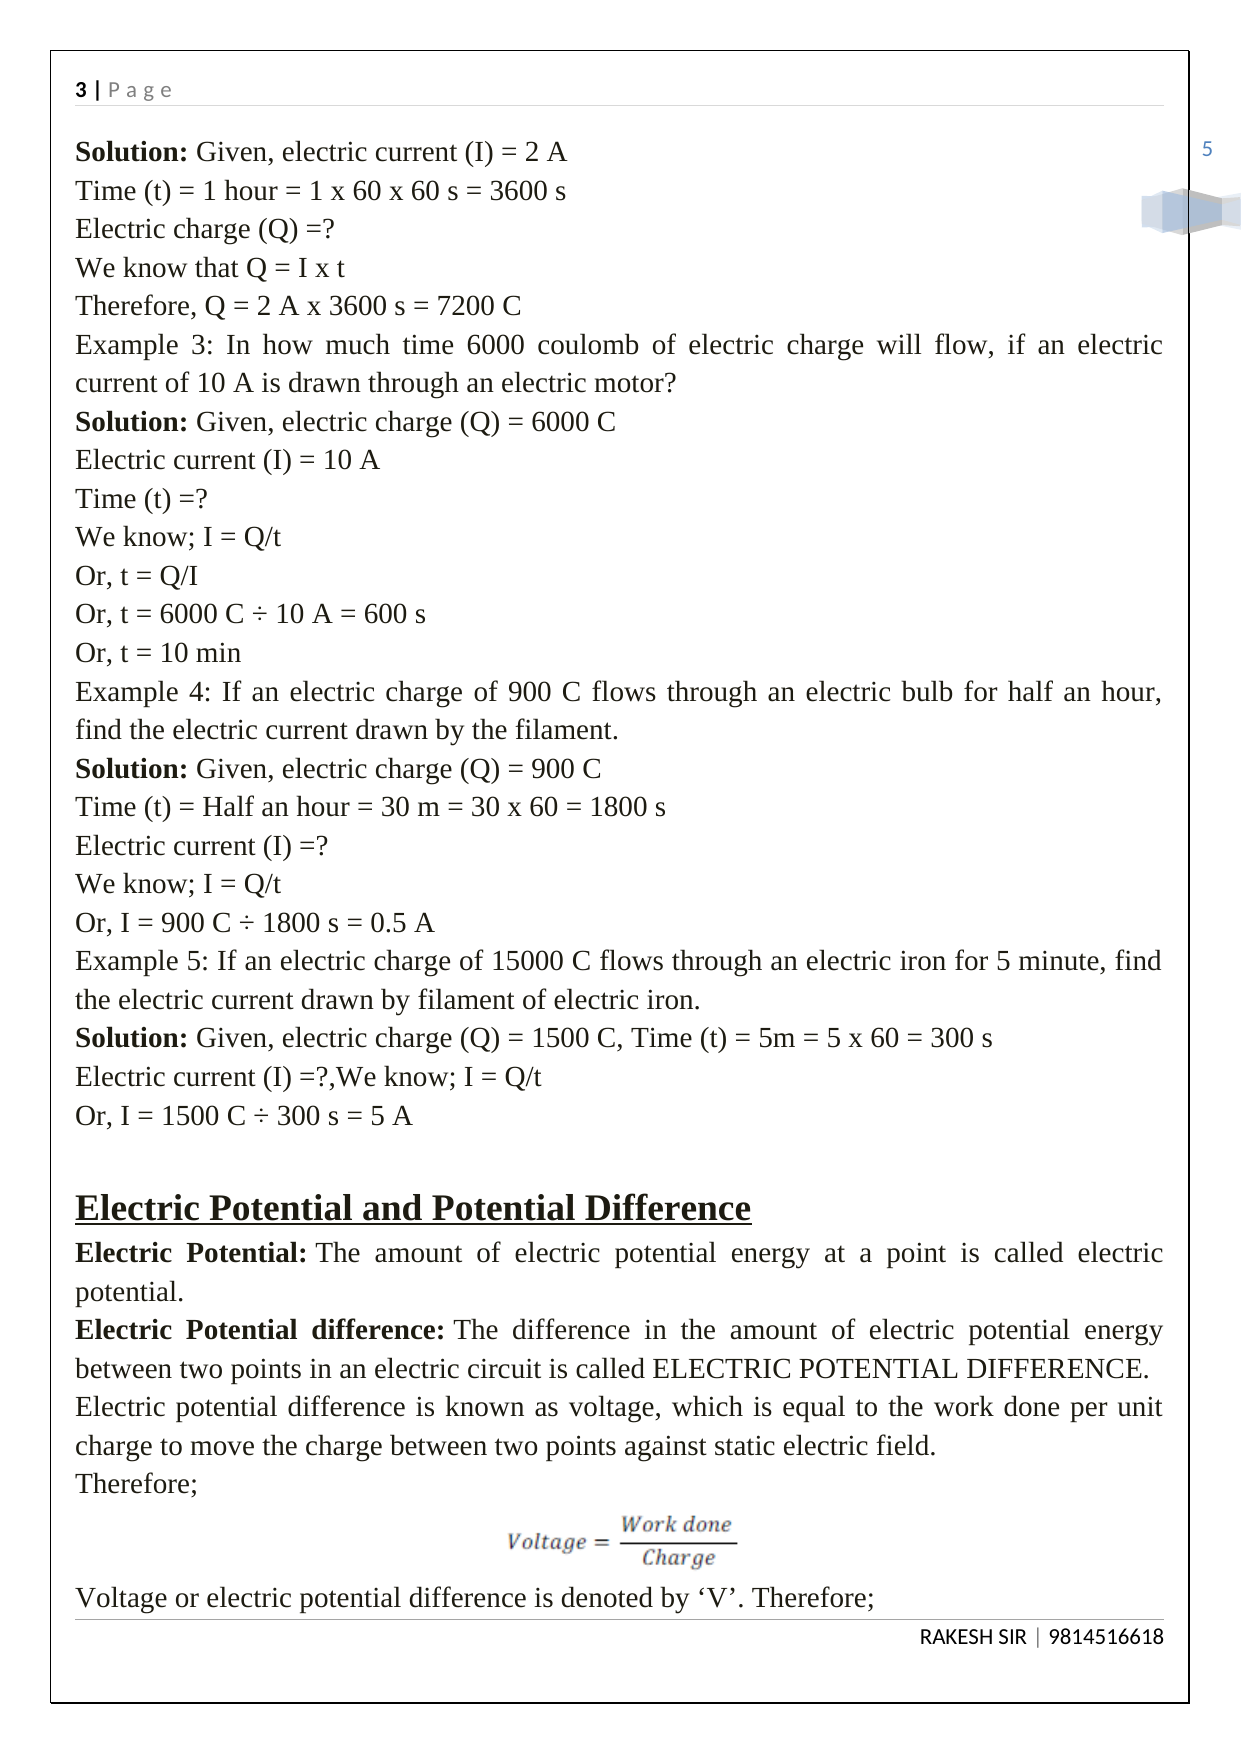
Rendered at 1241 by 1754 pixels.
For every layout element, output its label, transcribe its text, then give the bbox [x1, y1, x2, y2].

picture [492, 1505, 747, 1576]
text Electric Potential: The amount of electric potential energy at a point is called electric potential. [75, 1235, 1164, 1307]
text Or, t = Q/I [75, 558, 1164, 592]
text We know that Q = I x t [75, 250, 1164, 283]
text Solution: Given, electric charge (Q) = 6000 C [75, 404, 1164, 437]
text Solution: Given, electric charge (Q) = 1500 C, Time (t) = 5m = 5 x 60 = 300 s [75, 1021, 1164, 1054]
text We know; I = Q/t [75, 519, 1164, 553]
text Time (t) = Half an hour = 30 m = 30 x 60 = 1800 s [75, 789, 1164, 823]
text Or, t = 10 min [75, 635, 1164, 669]
text Electric potential difference is known as voltage, which is equal to the work done per unit charge to move the charge between two points against static electric field. [75, 1389, 1164, 1462]
text Example 3: In how much time 6000 coulomb of electric charge will flow, if an electric current of 10 A is drawn through an electric motor? [75, 327, 1164, 399]
text Electric charge (Q) =? [75, 211, 1164, 245]
text We know; I = Q/t [75, 866, 1164, 900]
text Electric current (I) = 10 A [75, 442, 1164, 476]
text Electric Potential difference: The difference in the amount of electric potential energy between two points in an electric circuit is called ELECTRIC POTENTIAL DIFFERENCE. [75, 1312, 1164, 1384]
text Electric current (I) =?,We know; I = Q/t [75, 1059, 1164, 1093]
text Time (t) =? [75, 481, 1164, 514]
text Electric current (I) =? [75, 828, 1164, 861]
text Voltage or electric potential difference is denoted by ‘V’. Therefore; [75, 1580, 1164, 1613]
text Example 4: If an electric charge of 900 C flows through an electric bulb for half an hour, find the electric current drawn by the filament. [75, 674, 1164, 746]
text Or, I = 1500 C ÷ 300 s = 5 A [75, 1098, 1164, 1131]
text Or, t = 6000 C ÷ 10 A = 600 s [75, 597, 1164, 630]
text Time (t) = 1 hour = 1 x 60 x 60 s = 3600 s [75, 173, 1164, 206]
text Or, I = 900 C ÷ 1800 s = 0.5 A [75, 905, 1164, 938]
text Electric Potential and Potential Difference [75, 1186, 1164, 1229]
text Solution: Given, electric charge (Q) = 900 C [75, 751, 1164, 784]
text Example 5: If an electric charge of 15000 C flows through an electric iron for 5 minute, find the electric current drawn by filament of electric iron. [75, 943, 1164, 1016]
text Therefore; [75, 1467, 1164, 1500]
text Solution: Given, electric current (I) = 2 A [75, 134, 1164, 168]
text Therefore, Q = 2 A x 3600 s = 7200 C [75, 288, 1164, 322]
